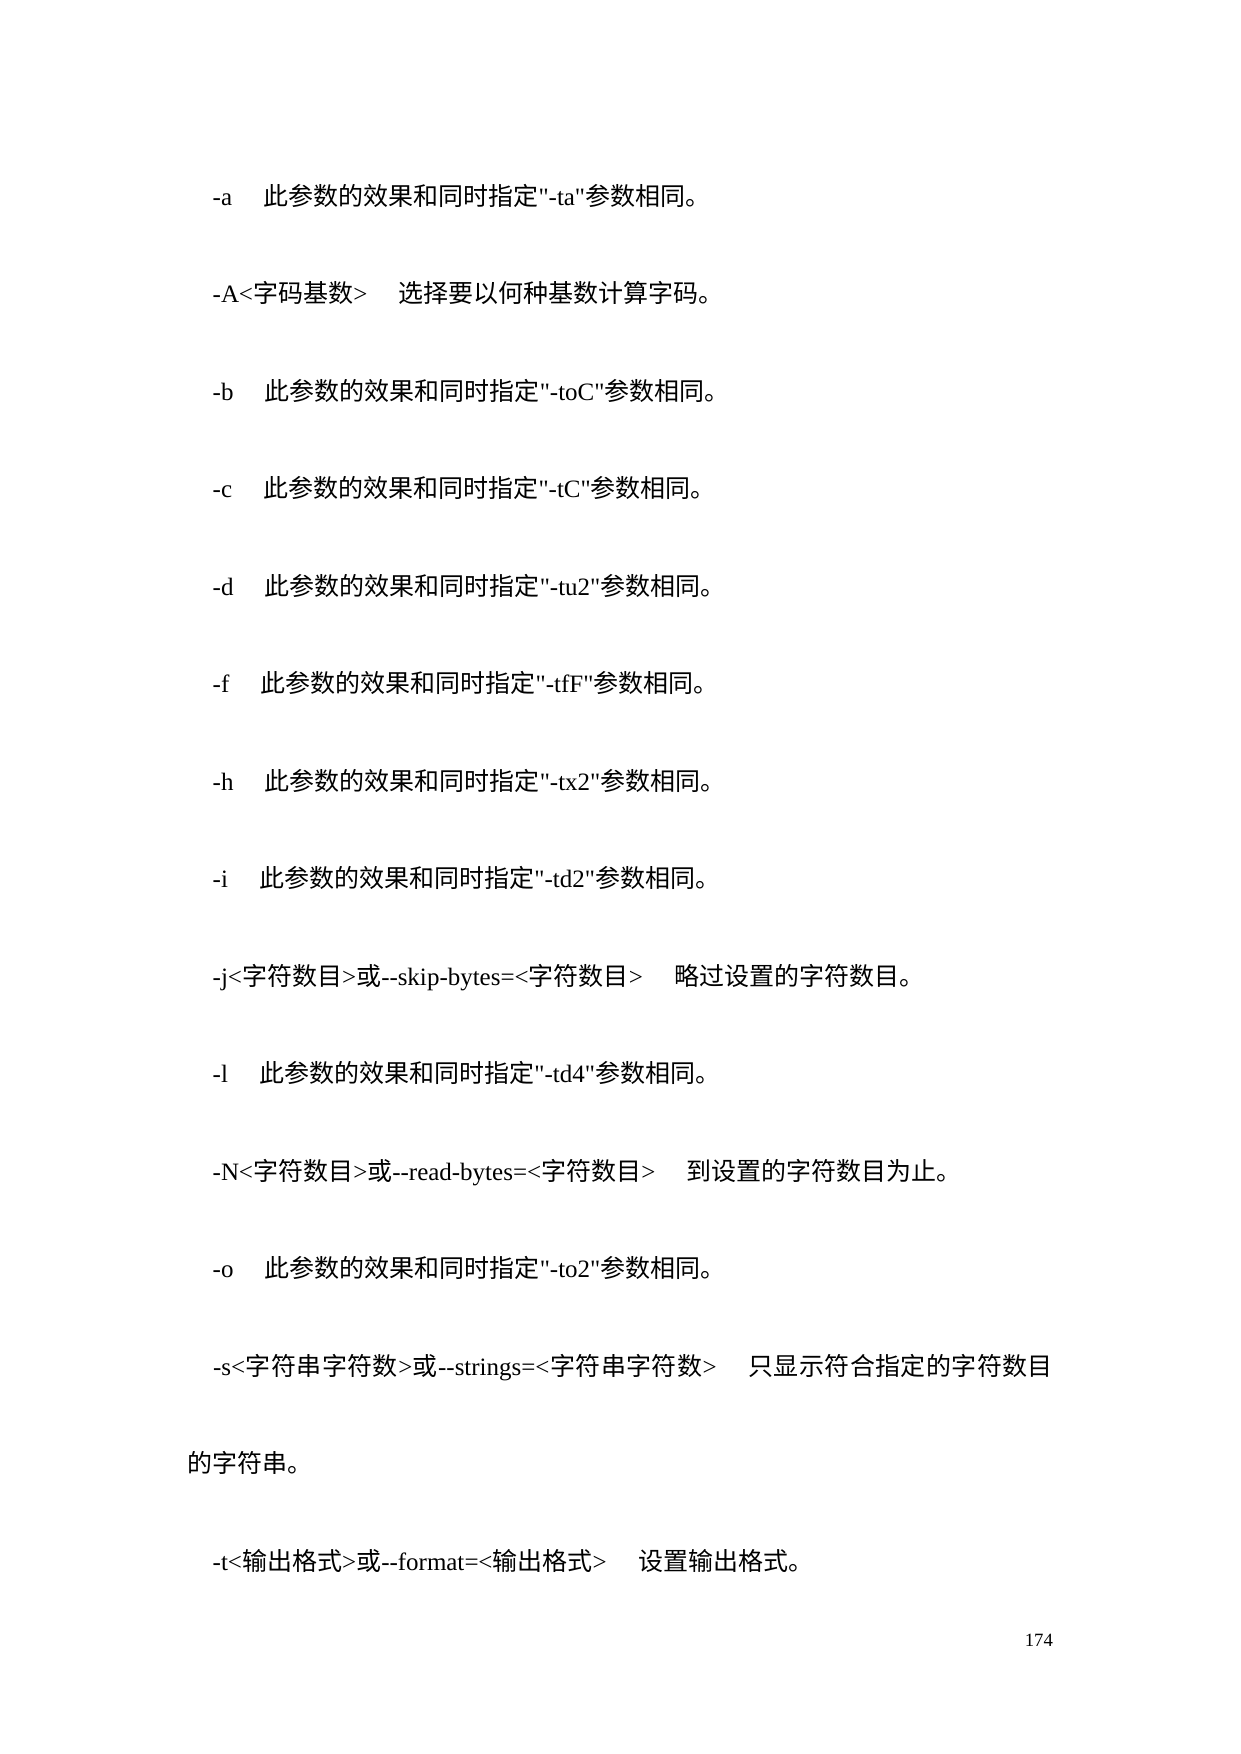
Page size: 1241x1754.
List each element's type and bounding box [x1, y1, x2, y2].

text [187, 162, 1053, 1592]
